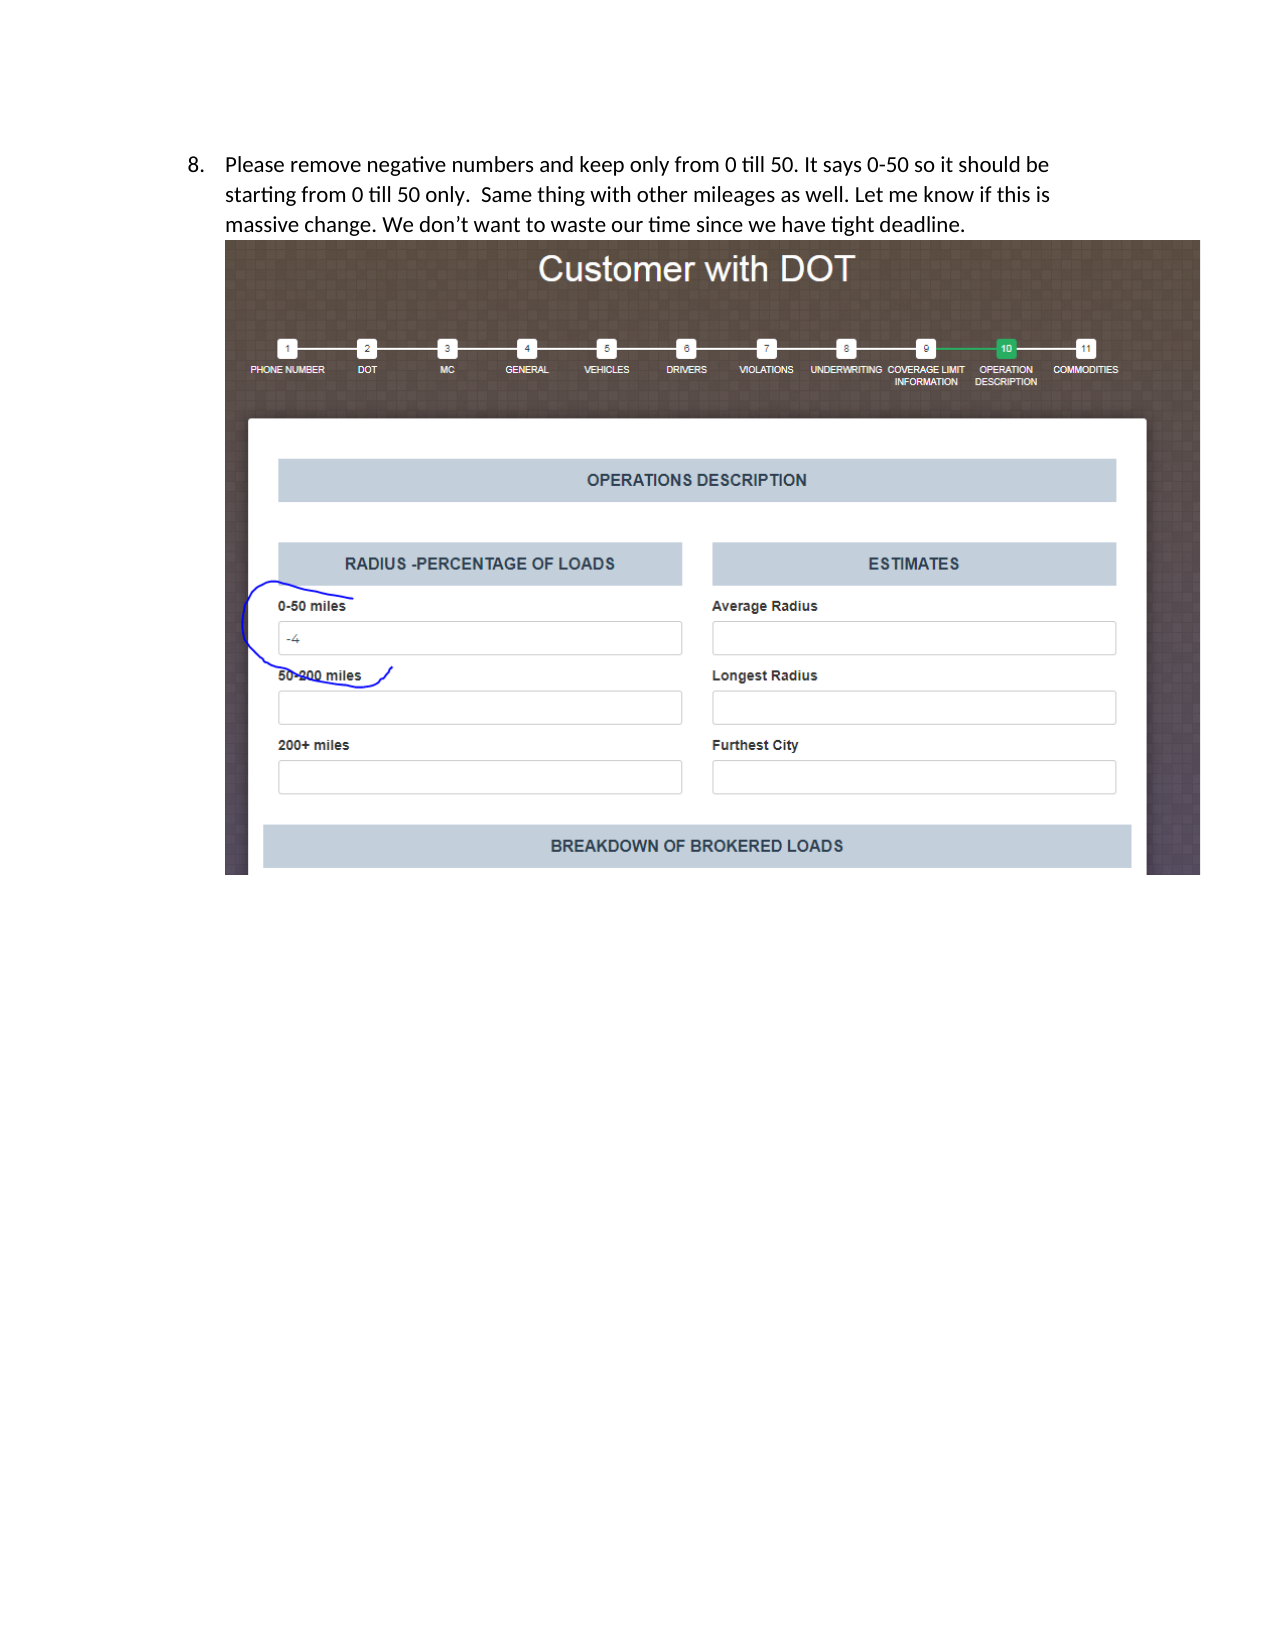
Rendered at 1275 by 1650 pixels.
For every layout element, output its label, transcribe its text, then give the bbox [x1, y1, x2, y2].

list Please remove negative numbers and keep only from 0 till 50. It says 0-50 so it should be starting from 0 till 50 only. Same thing with other mileages as well. Let me know if this is massive change. We don’t want to waste our time since we have tight deadline. [187, 150, 1125, 238]
picture [225, 240, 1200, 875]
